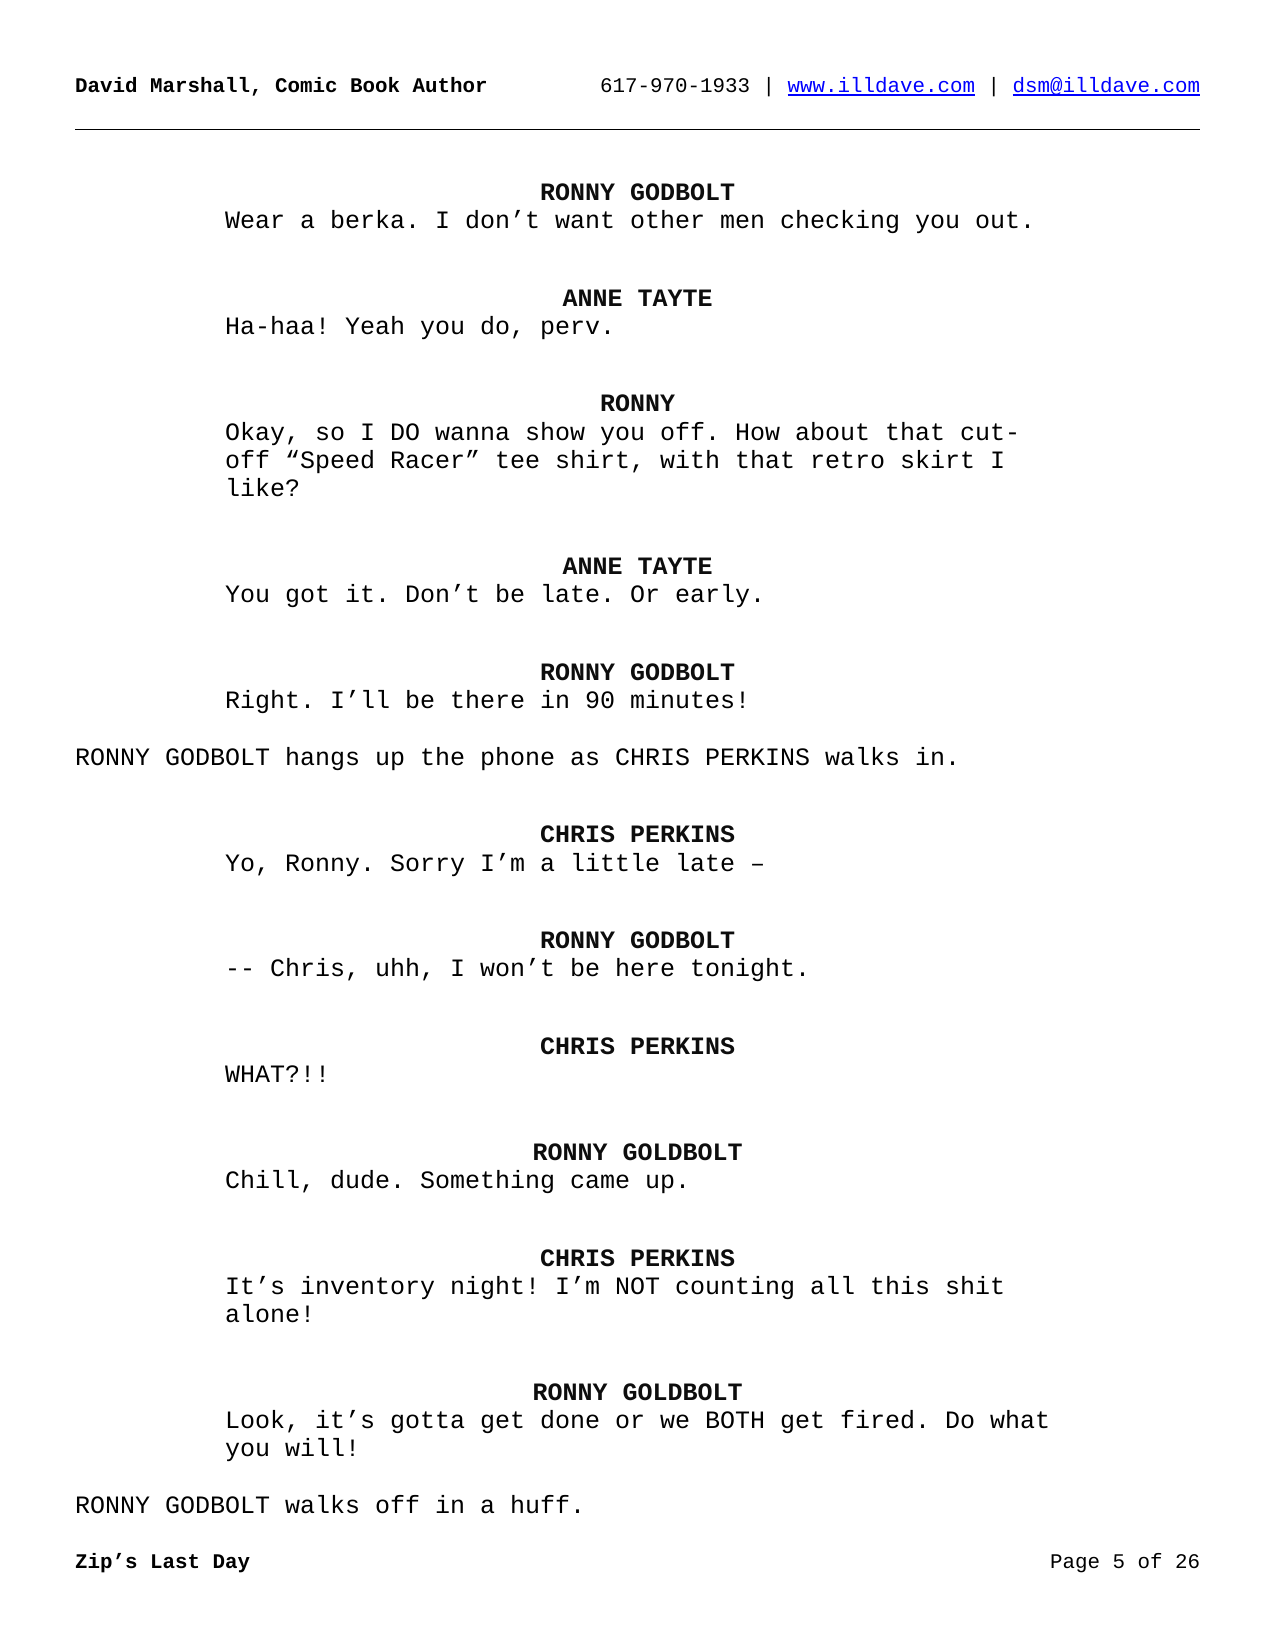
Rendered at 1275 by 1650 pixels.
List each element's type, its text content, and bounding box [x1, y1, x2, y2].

text Anne TAYTE [75, 553, 1200, 582]
text Chris PERKINS [75, 822, 1200, 850]
text WHAT?!! [225, 1062, 1050, 1090]
text Ronny [75, 391, 1200, 419]
text RONNY GOLDBOLT [75, 1379, 1200, 1408]
text -- Chris, uhh, I won’t be here tonight. [225, 956, 1050, 984]
text Ronny GODBOLT [75, 179, 1200, 208]
text Chris PERKINS [75, 1245, 1200, 1273]
text Wear a berka. I don’t want other men checking you out. [225, 208, 1050, 236]
text Chris PERKINS [75, 1033, 1200, 1062]
text Anne TAYTE [75, 285, 1200, 313]
text Right. I’ll be there in 90 minutes! [225, 688, 1050, 716]
text RONNY GODBOLT hangs up the phone as CHRIS PERKINS walks in. [75, 744, 1200, 773]
text RONNY GODBOLT walks off in a huff. [75, 1493, 1200, 1521]
text Ha-haa! Yeah you do, perv. [225, 313, 1050, 342]
text Ronny GODBOLT [75, 659, 1200, 688]
text Chill, dude. Something came up. [225, 1168, 1050, 1196]
text Look, it’s gotta get done or we BOTH get fired. Do what you will! [225, 1408, 1050, 1464]
text You got it. Don’t be late. Or early. [225, 582, 1050, 610]
text Yo, Ronny. Sorry I’m a little late – [225, 850, 1050, 878]
text Ronny GODBOLT [75, 928, 1200, 956]
text Okay, so I DO wanna show you off. How about that cut-off “Speed Racer” tee shirt, with that retro skirt I like? [225, 419, 1050, 504]
text It’s inventory night! I’m NOT counting all this shit alone! [225, 1273, 1050, 1330]
text RONNY GOLDBOLT [75, 1139, 1200, 1168]
